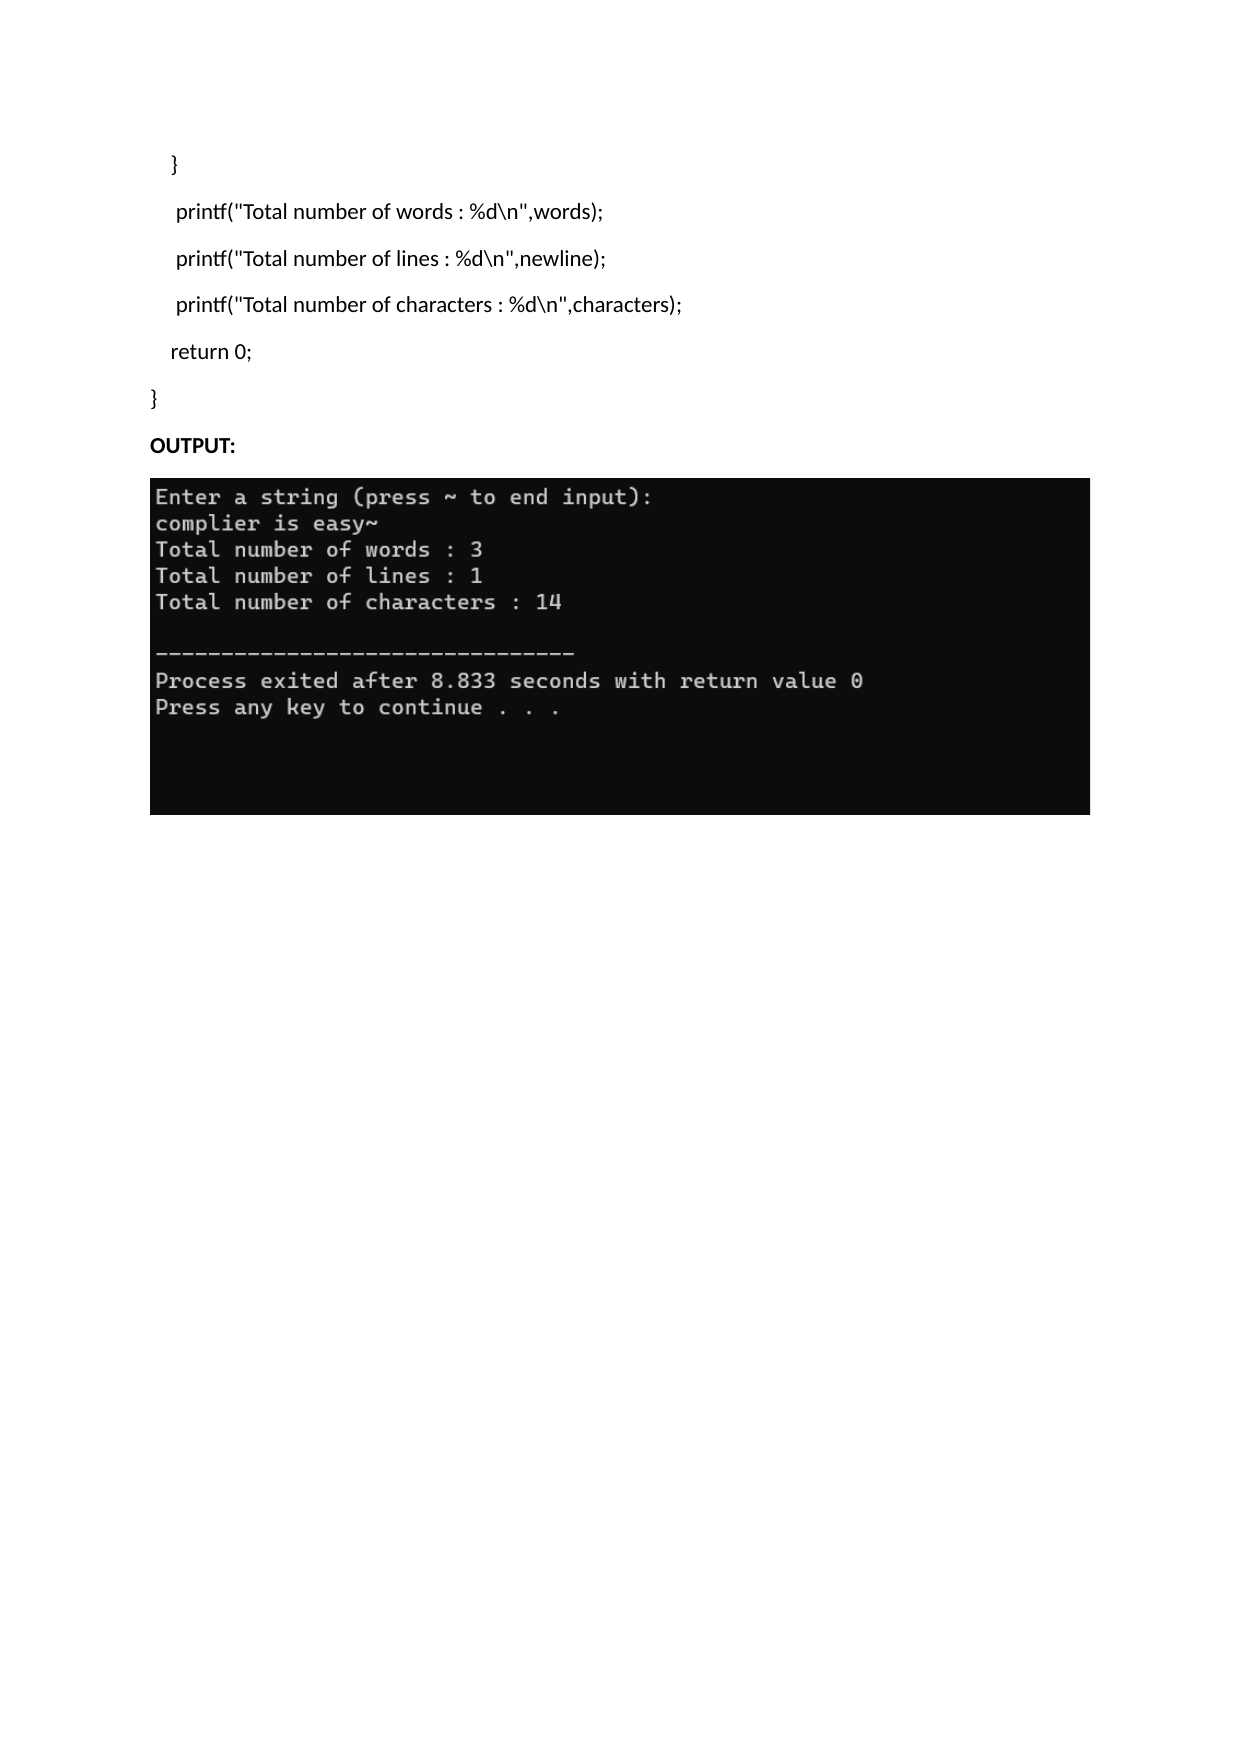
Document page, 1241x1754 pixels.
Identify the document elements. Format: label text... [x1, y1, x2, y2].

text return 0; [150, 337, 1090, 366]
text printf("Total number of characters : %d\n",characters); [150, 291, 1090, 319]
text OUTPUT: [150, 431, 1090, 459]
text printf("Total number of lines : %d\n",newline); [150, 244, 1090, 272]
picture [150, 478, 1091, 815]
text } [150, 150, 1090, 178]
text printf("Total number of words : %d\n",words); [150, 197, 1090, 225]
text } [150, 384, 1090, 412]
